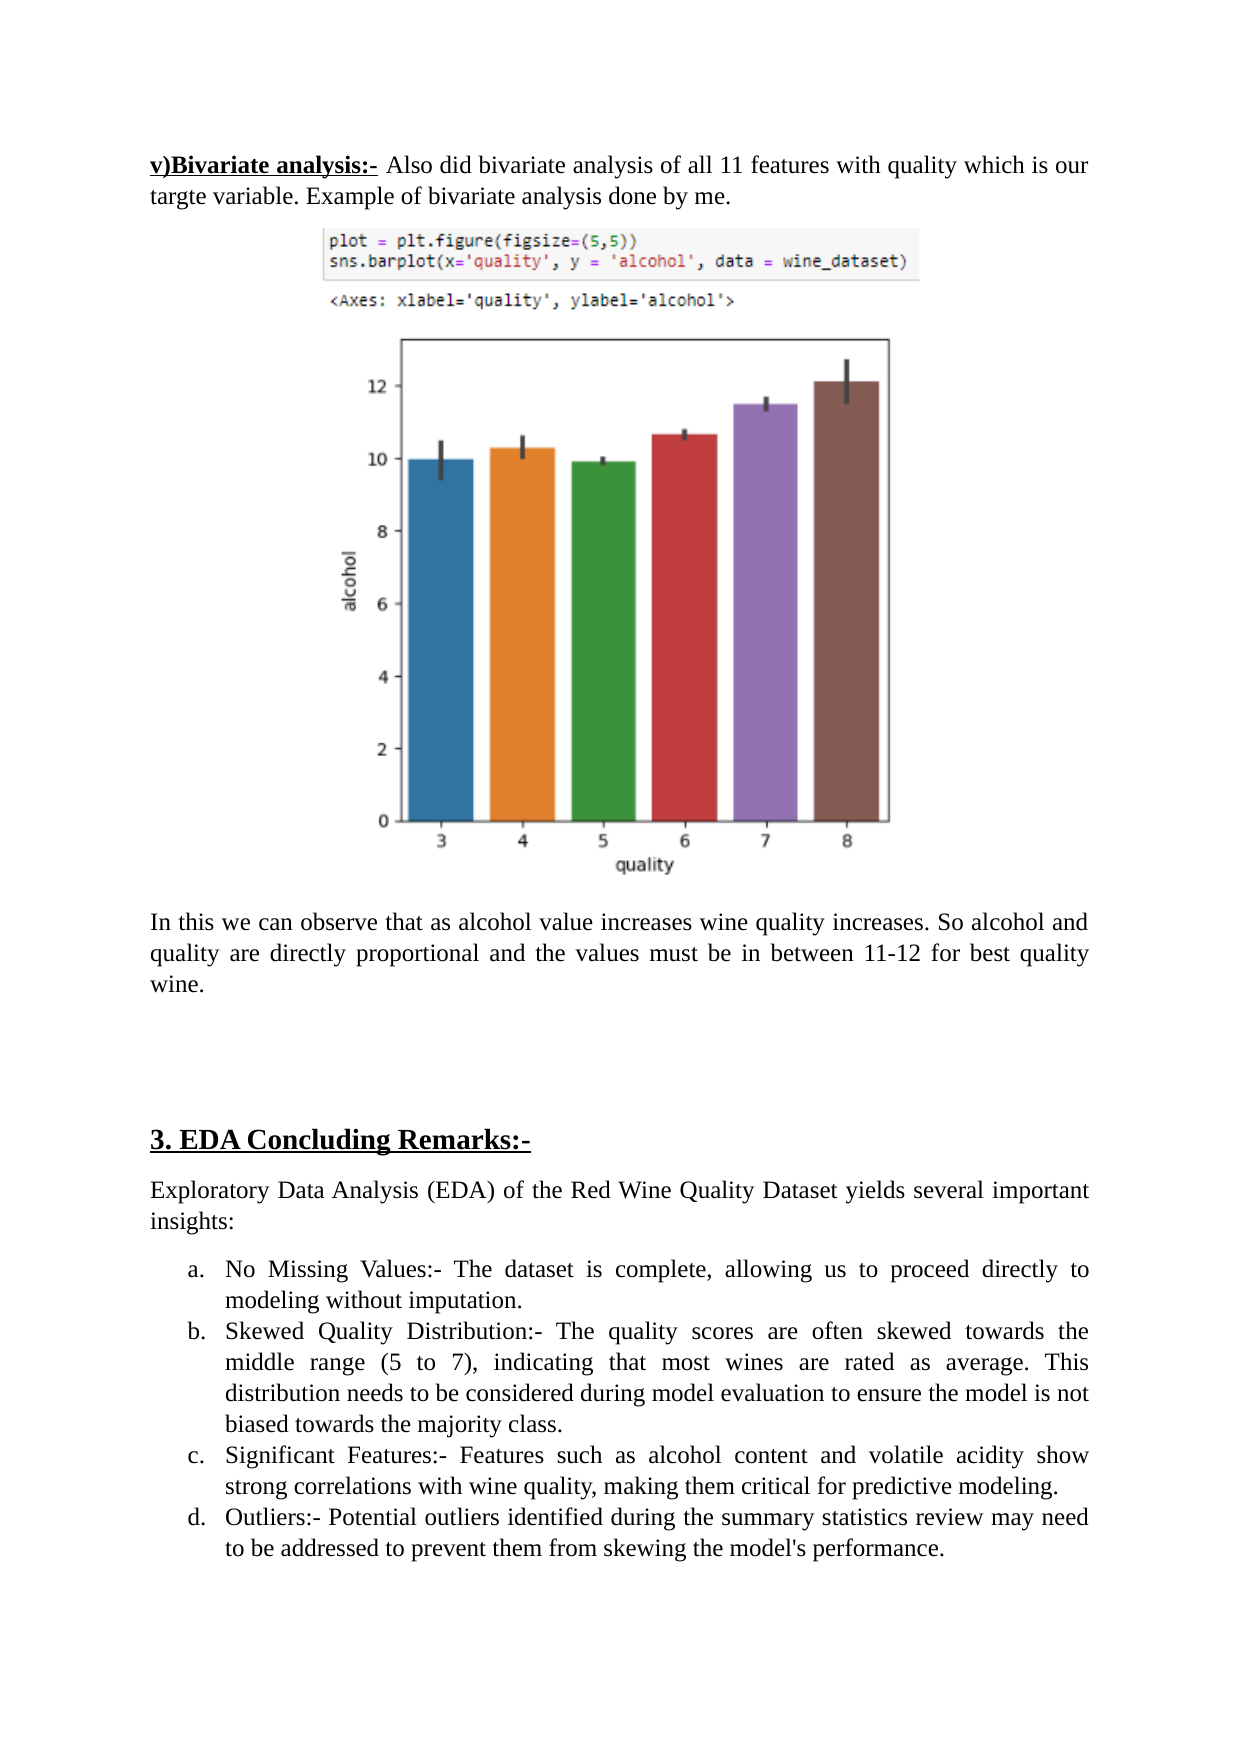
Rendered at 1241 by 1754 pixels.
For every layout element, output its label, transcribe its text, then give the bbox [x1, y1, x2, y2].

list No Missing Values:- The dataset is complete, allowing us to proceed directly to modeling without imputation. [187, 1254, 1090, 1314]
picture [320, 228, 920, 889]
list Skewed Quality Distribution:- The quality scores are often skewed towards the middle range (5 to 7), indicating that most wines are rated as average. This distribution needs to be considered during model evaluation to ensure the model is not biased towards the majority class. [187, 1316, 1090, 1438]
text 3. EDA Concluding Remarks:- [150, 1122, 1090, 1156]
text In this we can observe that as alcohol value increases wine quality increases. So alcohol and quality are directly proportional and the values must be in between 11-12 for best quality wine. [150, 907, 1090, 998]
list Significant Features:- Features such as alcohol content and volatile acidity show strong correlations with wine quality, making them critical for predictive modeling. [187, 1440, 1090, 1500]
text v)Bivariate analysis:- Also did bivariate analysis of all 11 features with quality which is our targte variable. Example of bivariate analysis done by me. [150, 150, 1090, 210]
text Exploratory Data Analysis (EDA) of the Red Wine Quality Dataset yields several important insights: [150, 1175, 1090, 1235]
list Outliers:- Potential outliers identified during the summary statistics review may need to be addressed to prevent them from skewing the model's performance. [187, 1502, 1090, 1562]
